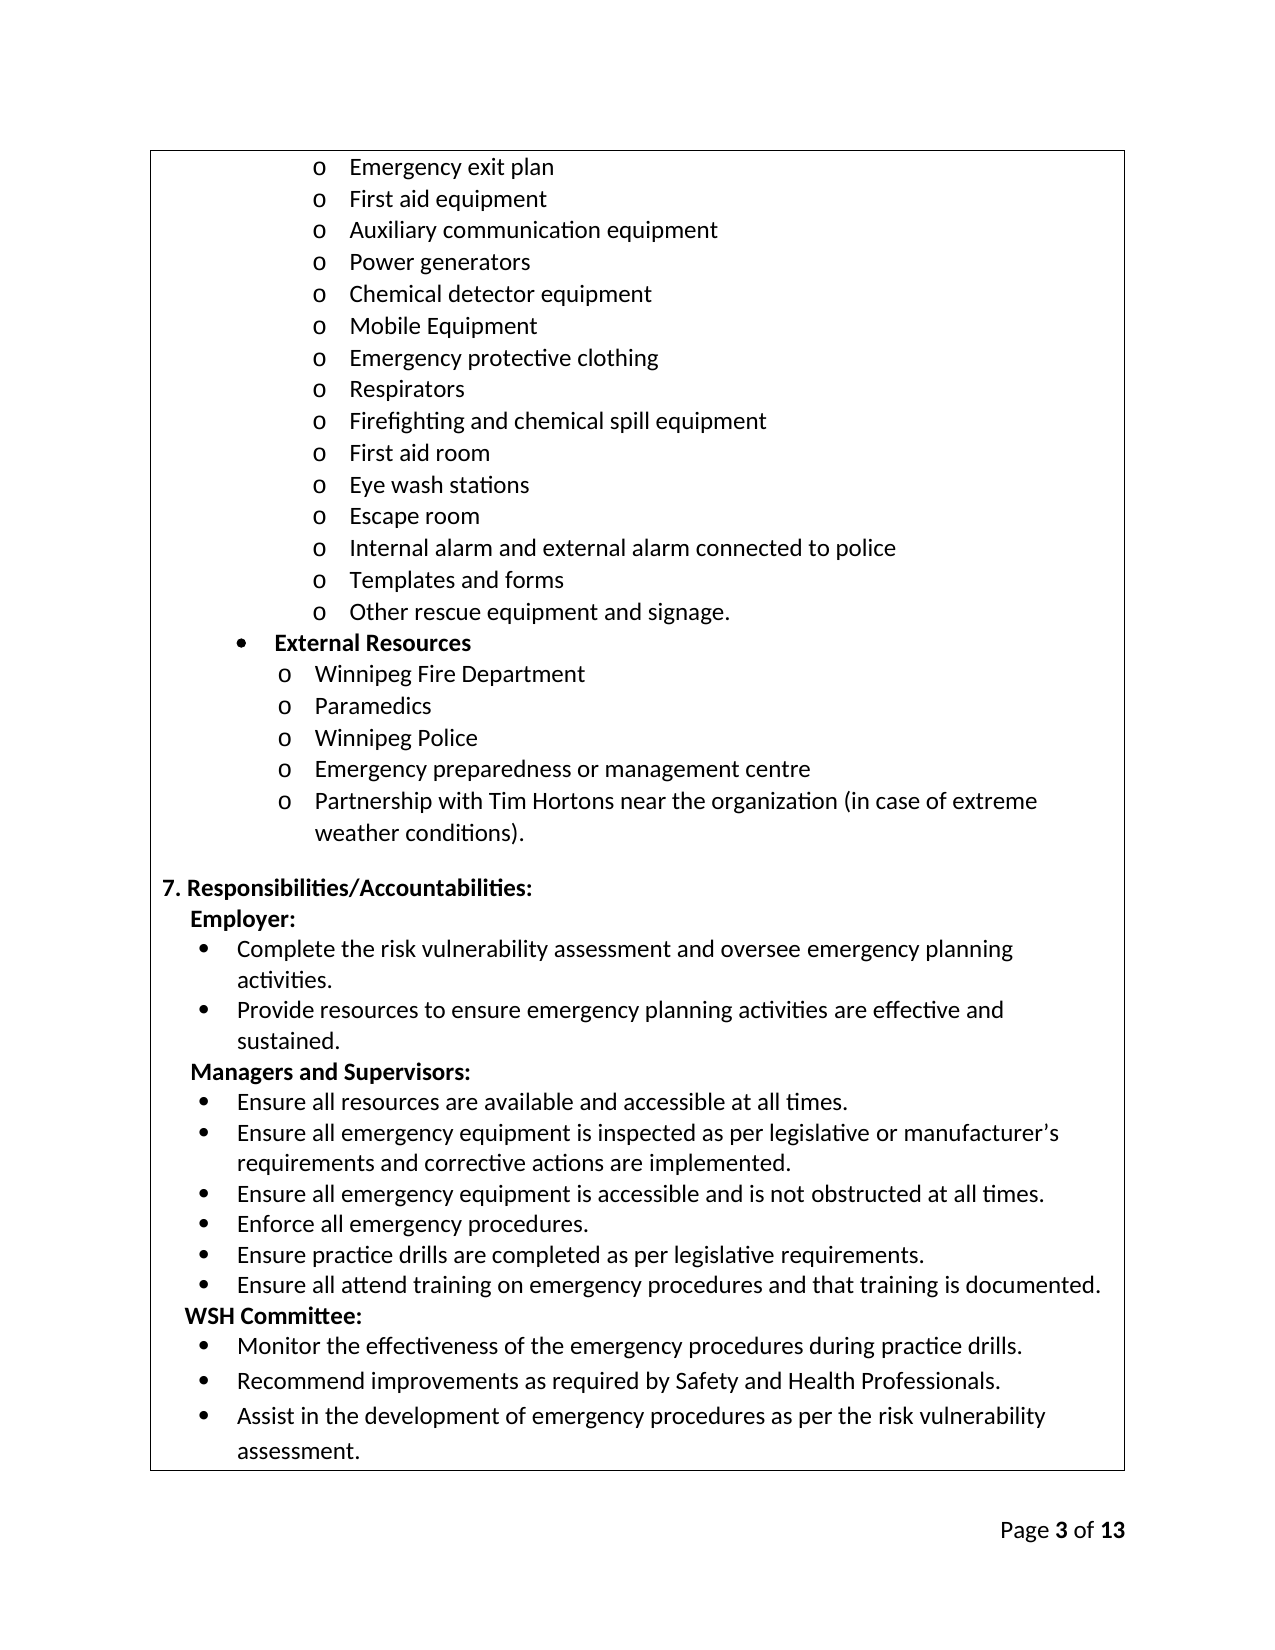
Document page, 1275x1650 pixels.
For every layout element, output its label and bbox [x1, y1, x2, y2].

table_cell [151, 151, 1124, 1470]
